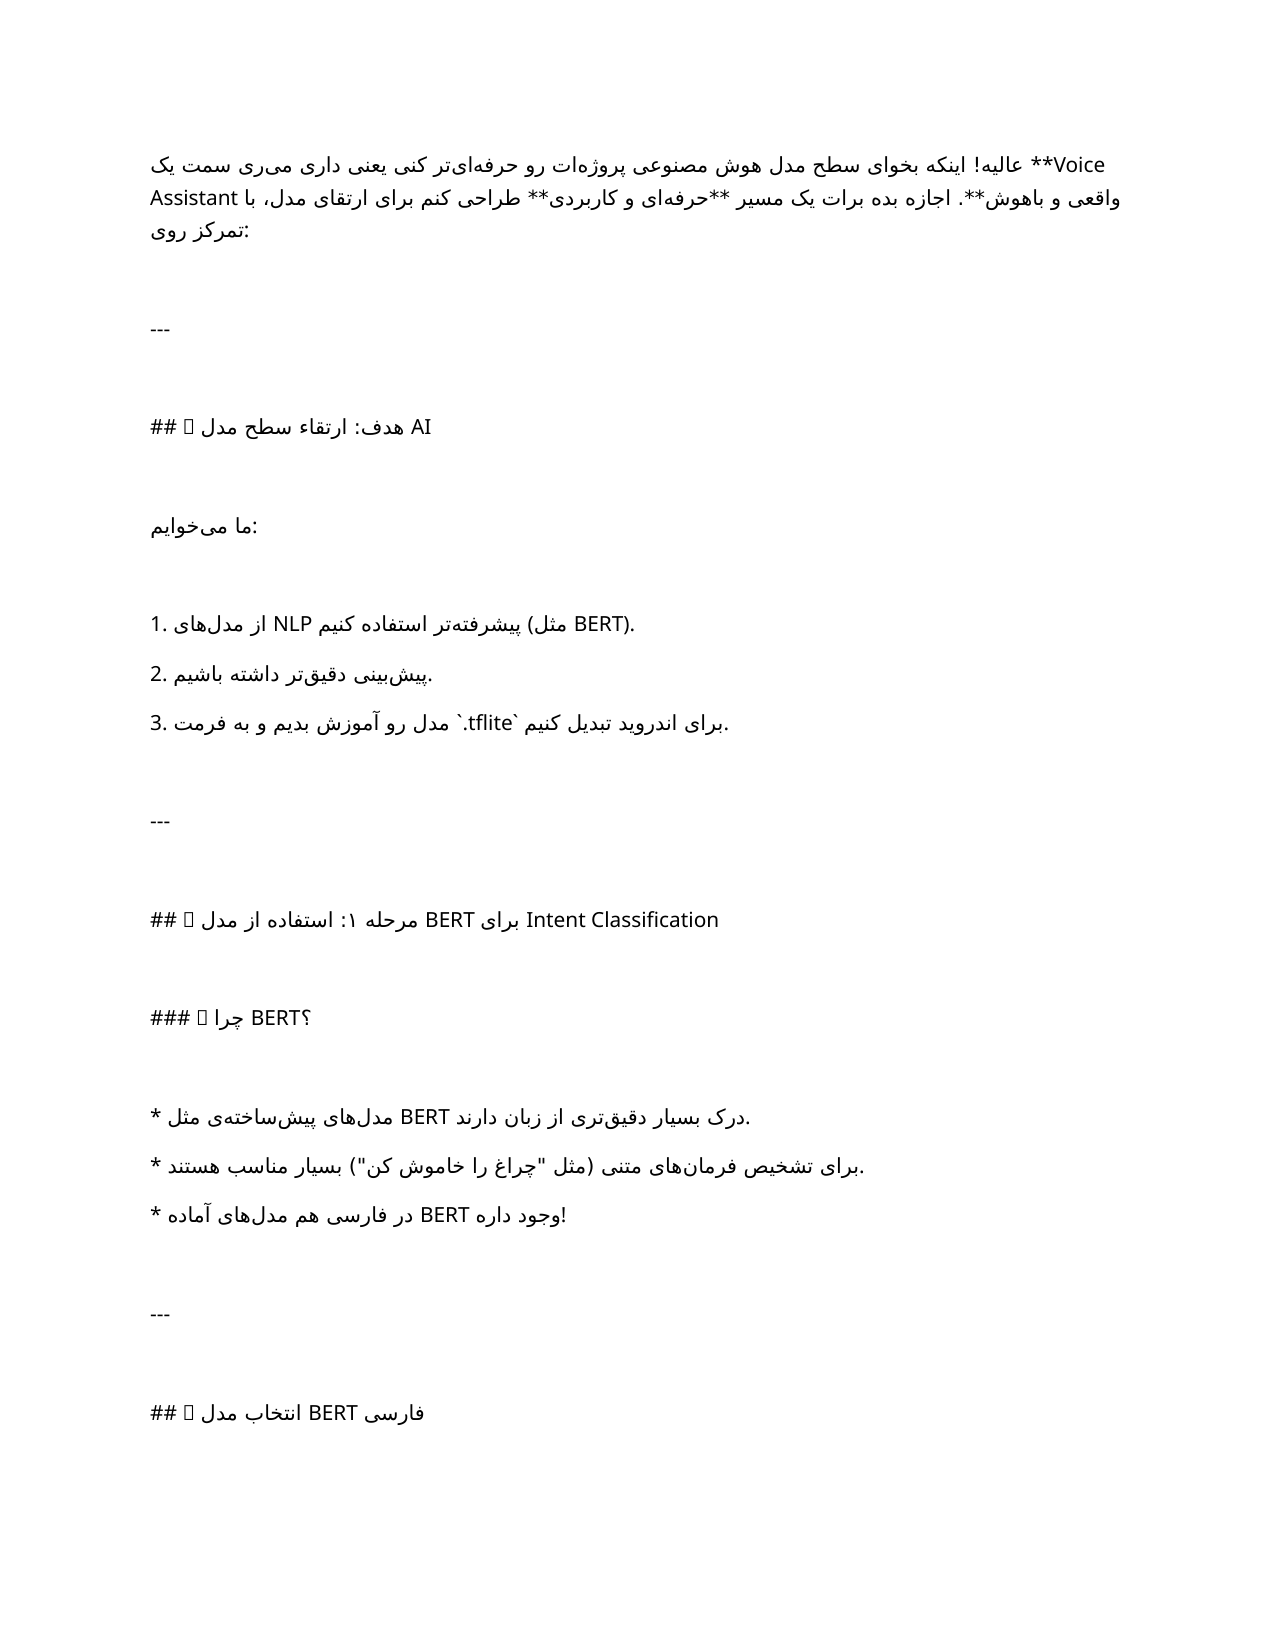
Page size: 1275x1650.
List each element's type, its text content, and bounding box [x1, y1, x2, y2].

text --- [150, 806, 1125, 835]
text ### 📌 چرا BERT؟ [150, 1003, 1125, 1032]
text --- [150, 314, 1125, 342]
text 2. پیش‌بینی دقیق‌تر داشته باشیم. [150, 659, 1125, 687]
text عالیه! اینکه بخوای سطح مدل هوش مصنوعی پروژه‌ات رو حرفه‌ای‌تر کنی یعنی داری می‌ری سمت یک **Voice Assistant واقعی و باهوش**. اجازه بده برات یک مسیر **حرفه‌ای و کاربردی** طراحی کنم برای ارتقای مدل، با تمرکز روی: [150, 150, 1125, 244]
text * برای تشخیص فرمان‌های متنی (مثل "چراغ را خاموش کن") بسیار مناسب هستند. [150, 1151, 1125, 1180]
text --- [150, 1299, 1125, 1328]
text ## ✅ مرحله ۱: استفاده از مدل BERT برای Intent Classification [150, 905, 1125, 933]
text * مدل‌های پیش‌ساخته‌ی مثل BERT درک بسیار دقیق‌تری از زبان دارند. [150, 1102, 1125, 1131]
text ## 🧠 انتخاب مدل BERT فارسی [150, 1398, 1125, 1426]
text ## 🎯 هدف: ارتقاء سطح مدل AI [150, 412, 1125, 441]
text ما می‌خوایم: [150, 511, 1125, 539]
text * در فارسی هم مدل‌های آماده BERT وجود داره! [150, 1201, 1125, 1229]
text 3. مدل رو آموزش بدیم و به فرمت `.tflite` برای اندروید تبدیل کنیم. [150, 708, 1125, 736]
text 1. از مدل‌های NLP پیشرفته‌تر استفاده کنیم (مثل BERT). [150, 609, 1125, 638]
